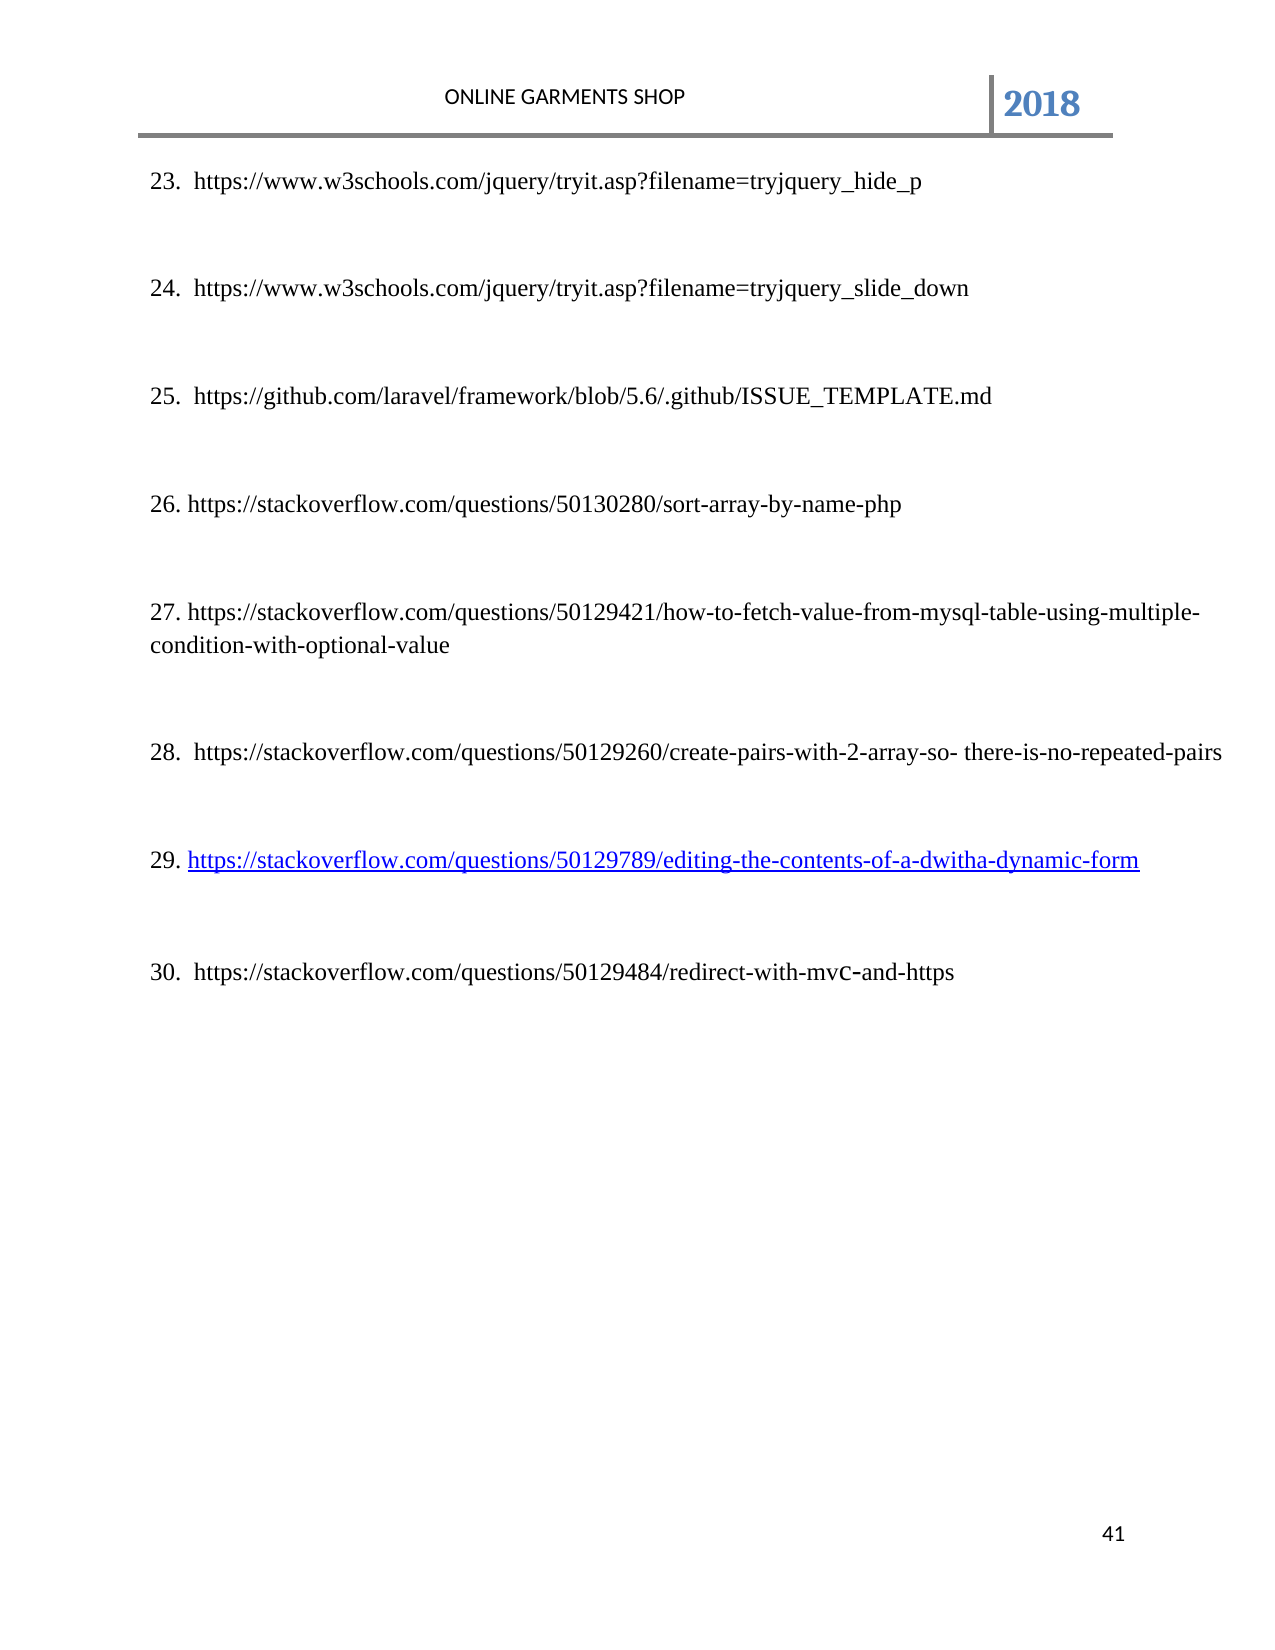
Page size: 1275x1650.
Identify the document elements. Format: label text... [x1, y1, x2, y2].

text 24. https://www.w3schools.com/jquery/tryit.asp?filename=tryjquery_slide_down [150, 273, 1266, 302]
text 27. https://stackoverflow.com/questions/50129421/how-to-fetch-value-from-mysql-table-using-multiple-condition-with-optional-value [150, 597, 1266, 658]
text 28. https://stackoverflow.com/questions/50129260/create-pairs-with-2-array-so- there-is-no-repeated-pairs [150, 737, 1266, 766]
text 29. https://stackoverflow.com/questions/50129789/editing-the-contents-of-a-dwitha-dynamic-form [150, 845, 1266, 874]
text 30. https://stackoverflow.com/questions/50129484/redirect-with-mvc-and-https [150, 953, 1266, 986]
text 26. https://stackoverflow.com/questions/50130280/sort-array-by-name-php [150, 489, 1266, 518]
text 25. https://github.com/laravel/framework/blob/5.6/.github/ISSUE_TEMPLATE.md [150, 381, 1266, 410]
text 23. https://www.w3schools.com/jquery/tryit.asp?filename=tryjquery_hide_p [150, 166, 1266, 194]
